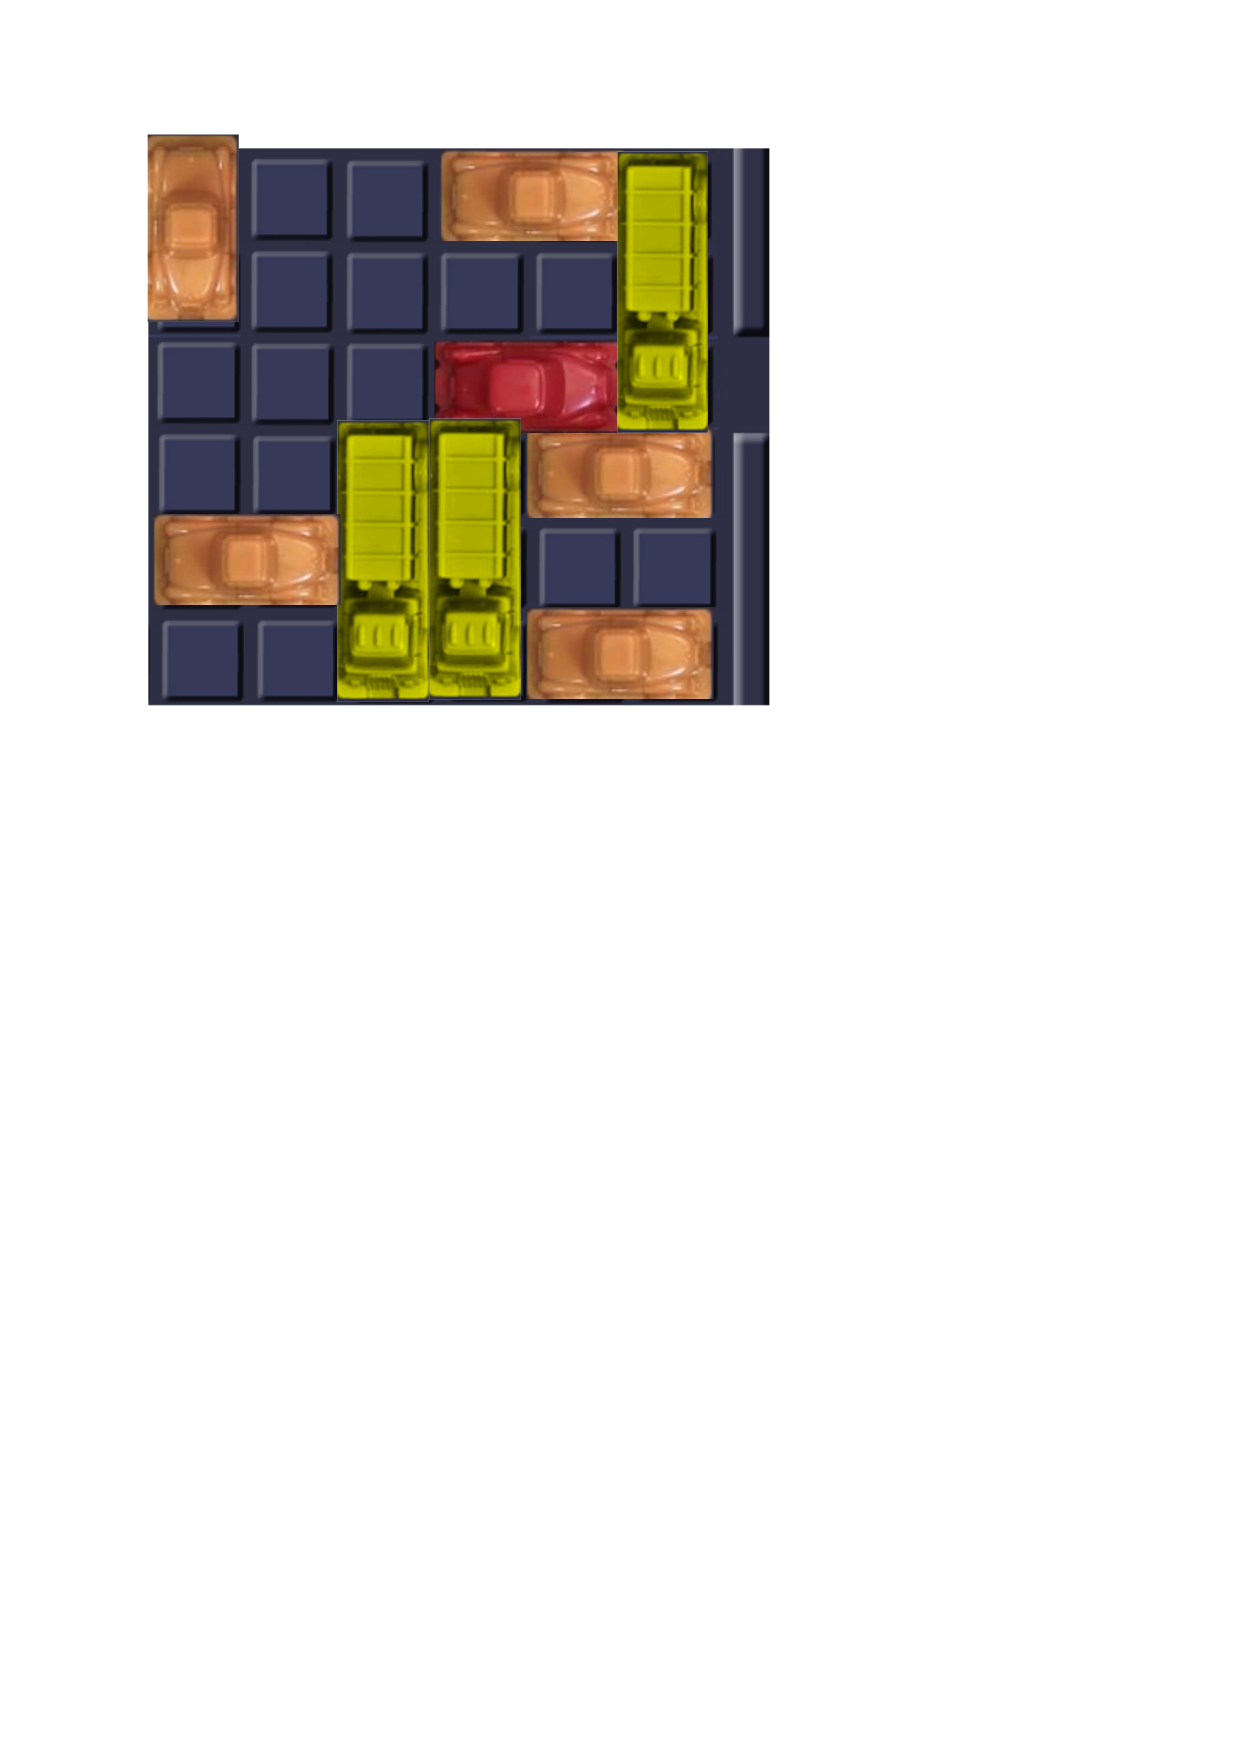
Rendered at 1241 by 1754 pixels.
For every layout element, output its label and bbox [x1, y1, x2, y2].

picture [147, 147, 770, 707]
picture [148, 135, 238, 321]
